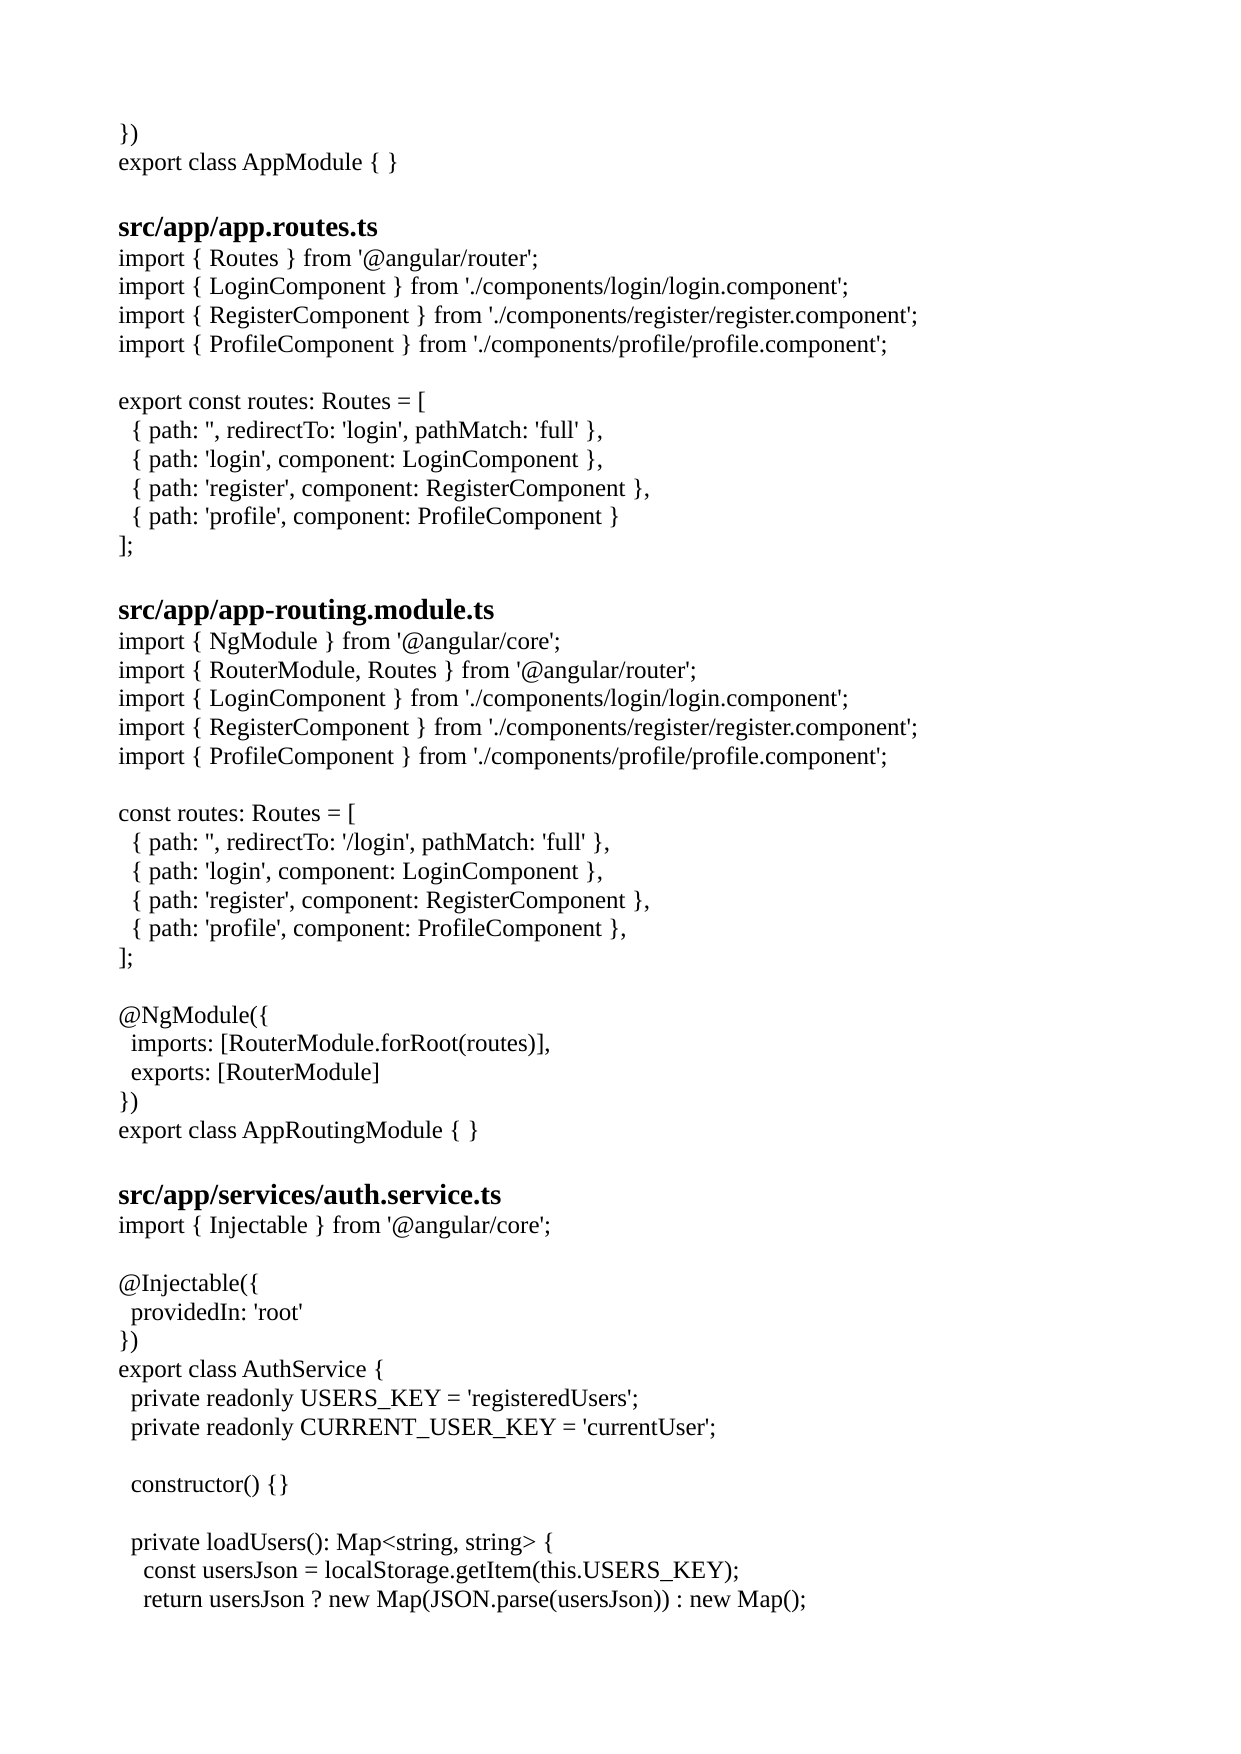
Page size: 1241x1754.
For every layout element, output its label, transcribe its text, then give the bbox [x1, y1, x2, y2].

text private loadUsers(): Map<string, string> { [118, 1527, 1122, 1556]
text { path: 'register', component: RegisterComponent }, [118, 473, 1122, 501]
text }) [118, 1086, 1122, 1115]
text export const routes: Routes = [ [118, 386, 1122, 415]
text { path: 'login', component: LoginComponent }, [118, 856, 1122, 885]
text private readonly USERS_KEY = 'registeredUsers'; [118, 1383, 1122, 1412]
text import { Injectable } from '@angular/core'; [118, 1211, 1122, 1239]
text { path: '', redirectTo: '/login', pathMatch: 'full' }, [118, 827, 1122, 856]
text return usersJson ? new Map(JSON.parse(usersJson)) : new Map(); [118, 1584, 1122, 1613]
text ]; [118, 530, 1122, 559]
text { path: 'profile', component: ProfileComponent } [118, 501, 1122, 530]
text import { Routes } from '@angular/router'; [118, 243, 1122, 271]
text import { LoginComponent } from './components/login/login.component'; [118, 683, 1122, 712]
text constructor() {} [118, 1469, 1122, 1498]
text ]; [118, 942, 1122, 971]
text private readonly CURRENT_USER_KEY = 'currentUser'; [118, 1412, 1122, 1441]
text @NgModule({ [118, 1000, 1122, 1028]
text { path: '', redirectTo: 'login', pathMatch: 'full' }, [118, 415, 1122, 444]
text imports: [RouterModule.forRoot(routes)], [118, 1028, 1122, 1057]
text src/app/app-routing.module.ts [118, 592, 1122, 626]
text import { ProfileComponent } from './components/profile/profile.component'; [118, 741, 1122, 770]
text export class AppModule { } [118, 147, 1122, 176]
text export class AuthService { [118, 1354, 1122, 1383]
text exports: [RouterModule] [118, 1057, 1122, 1086]
text export class AppRoutingModule { } [118, 1115, 1122, 1143]
text import { RegisterComponent } from './components/register/register.component'; [118, 300, 1122, 329]
text import { ProfileComponent } from './components/profile/profile.component'; [118, 329, 1122, 358]
text }) [118, 118, 1122, 147]
text providedIn: 'root' [118, 1297, 1122, 1326]
text src/app/services/auth.service.ts [118, 1177, 1122, 1211]
text { path: 'login', component: LoginComponent }, [118, 444, 1122, 473]
text }) [118, 1326, 1122, 1354]
text import { RegisterComponent } from './components/register/register.component'; [118, 712, 1122, 741]
text const routes: Routes = [ [118, 798, 1122, 827]
text @Injectable({ [118, 1268, 1122, 1297]
text const usersJson = localStorage.getItem(this.USERS_KEY); [118, 1556, 1122, 1584]
text import { NgModule } from '@angular/core'; [118, 626, 1122, 655]
text { path: 'register', component: RegisterComponent }, [118, 885, 1122, 913]
text import { RouterModule, Routes } from '@angular/router'; [118, 655, 1122, 683]
text { path: 'profile', component: ProfileComponent }, [118, 913, 1122, 942]
text import { LoginComponent } from './components/login/login.component'; [118, 271, 1122, 300]
text src/app/app.routes.ts [118, 209, 1122, 243]
